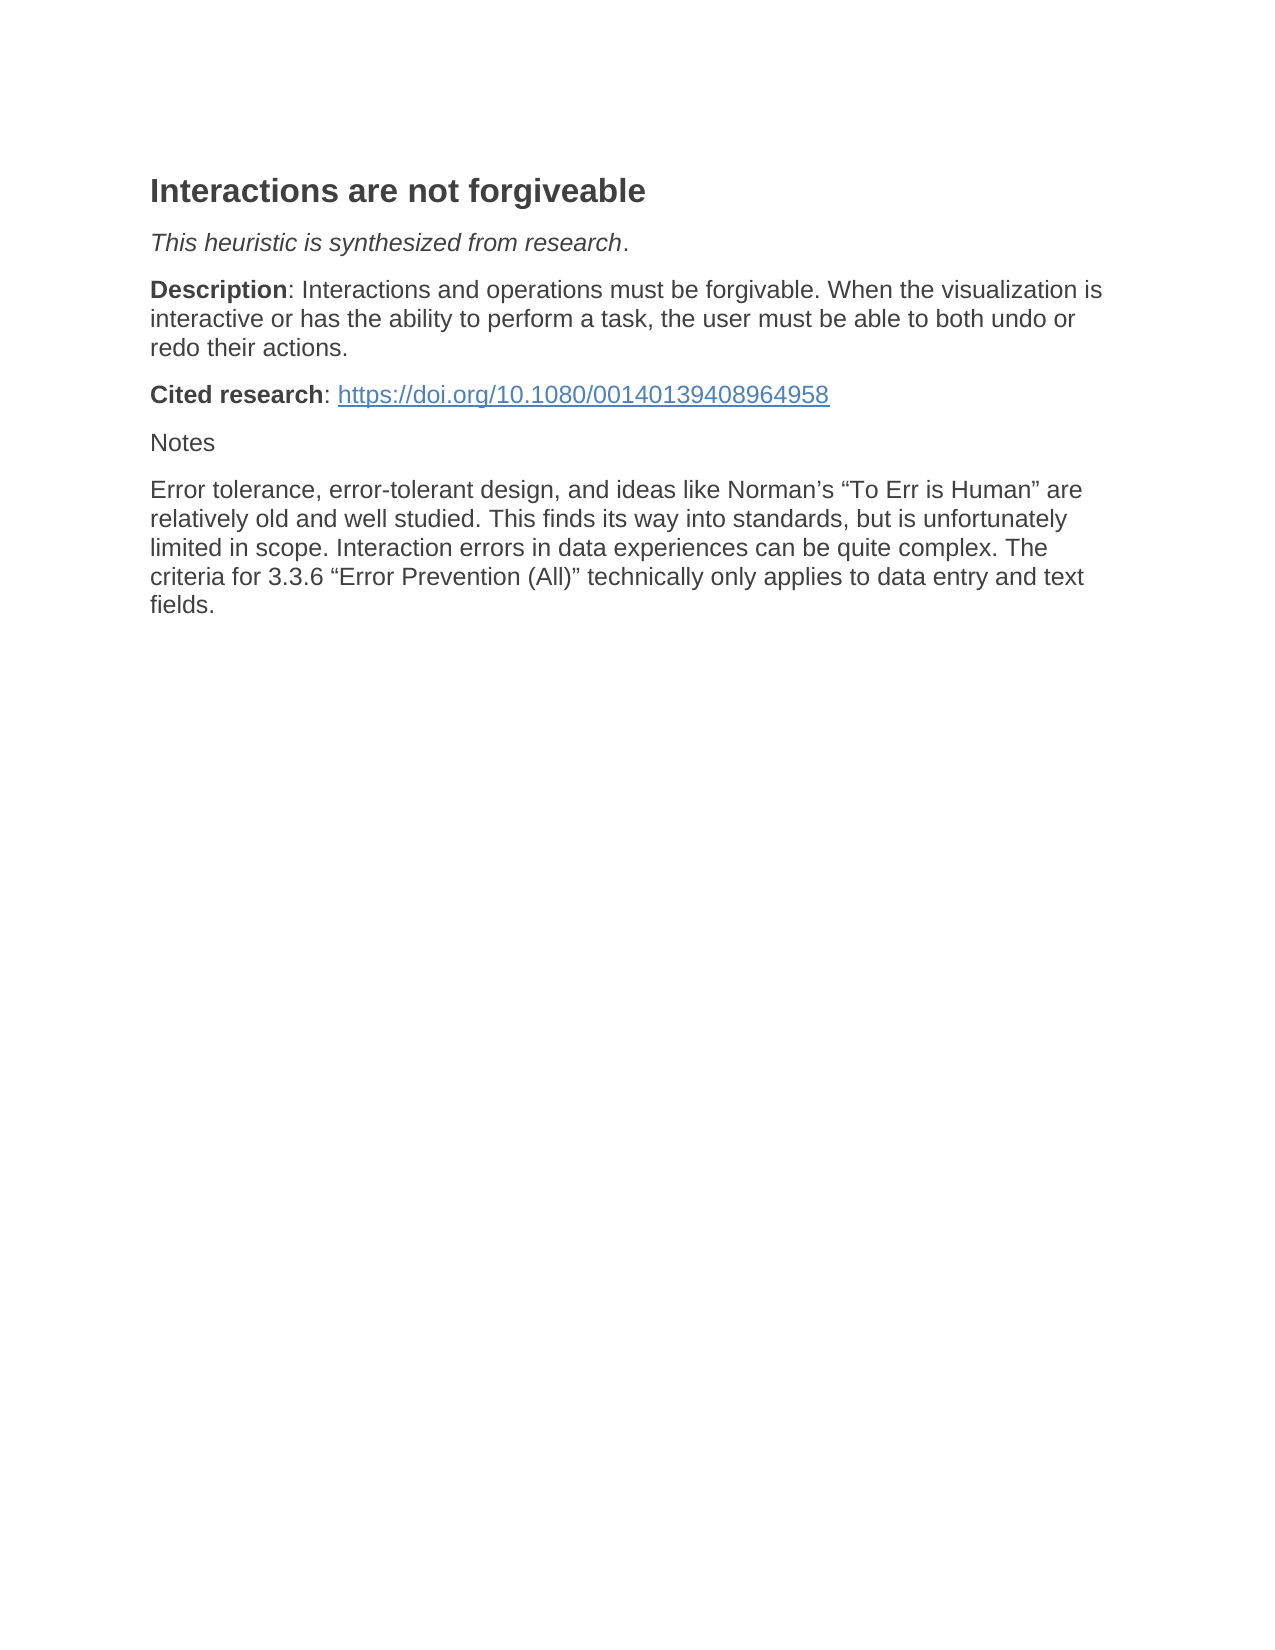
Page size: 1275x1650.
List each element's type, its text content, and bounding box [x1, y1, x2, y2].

text Description: Interactions and operations must be forgivable. When the visualization is interactive or has the ability to perform a task, the user must be able to both undo or redo their actions. [150, 276, 1125, 362]
text Notes [150, 428, 1125, 457]
text Cited research: https://doi.org/10.1080/00140139408964958 [150, 381, 1125, 409]
subtitle Interactions are not forgiveable [150, 171, 1125, 209]
text Error tolerance, error-tolerant design, and ideas like Norman’s “To Err is Human” are relatively old and well studied. This finds its way into standards, but is unfortunately limited in scope. Interaction errors in data experiences can be quite complex. The criteria for 3.3.6 “Error Prevention (All)” technically only applies to data entry and text fields. [150, 476, 1125, 619]
text This heuristic is synthesized from research. [150, 228, 1125, 257]
